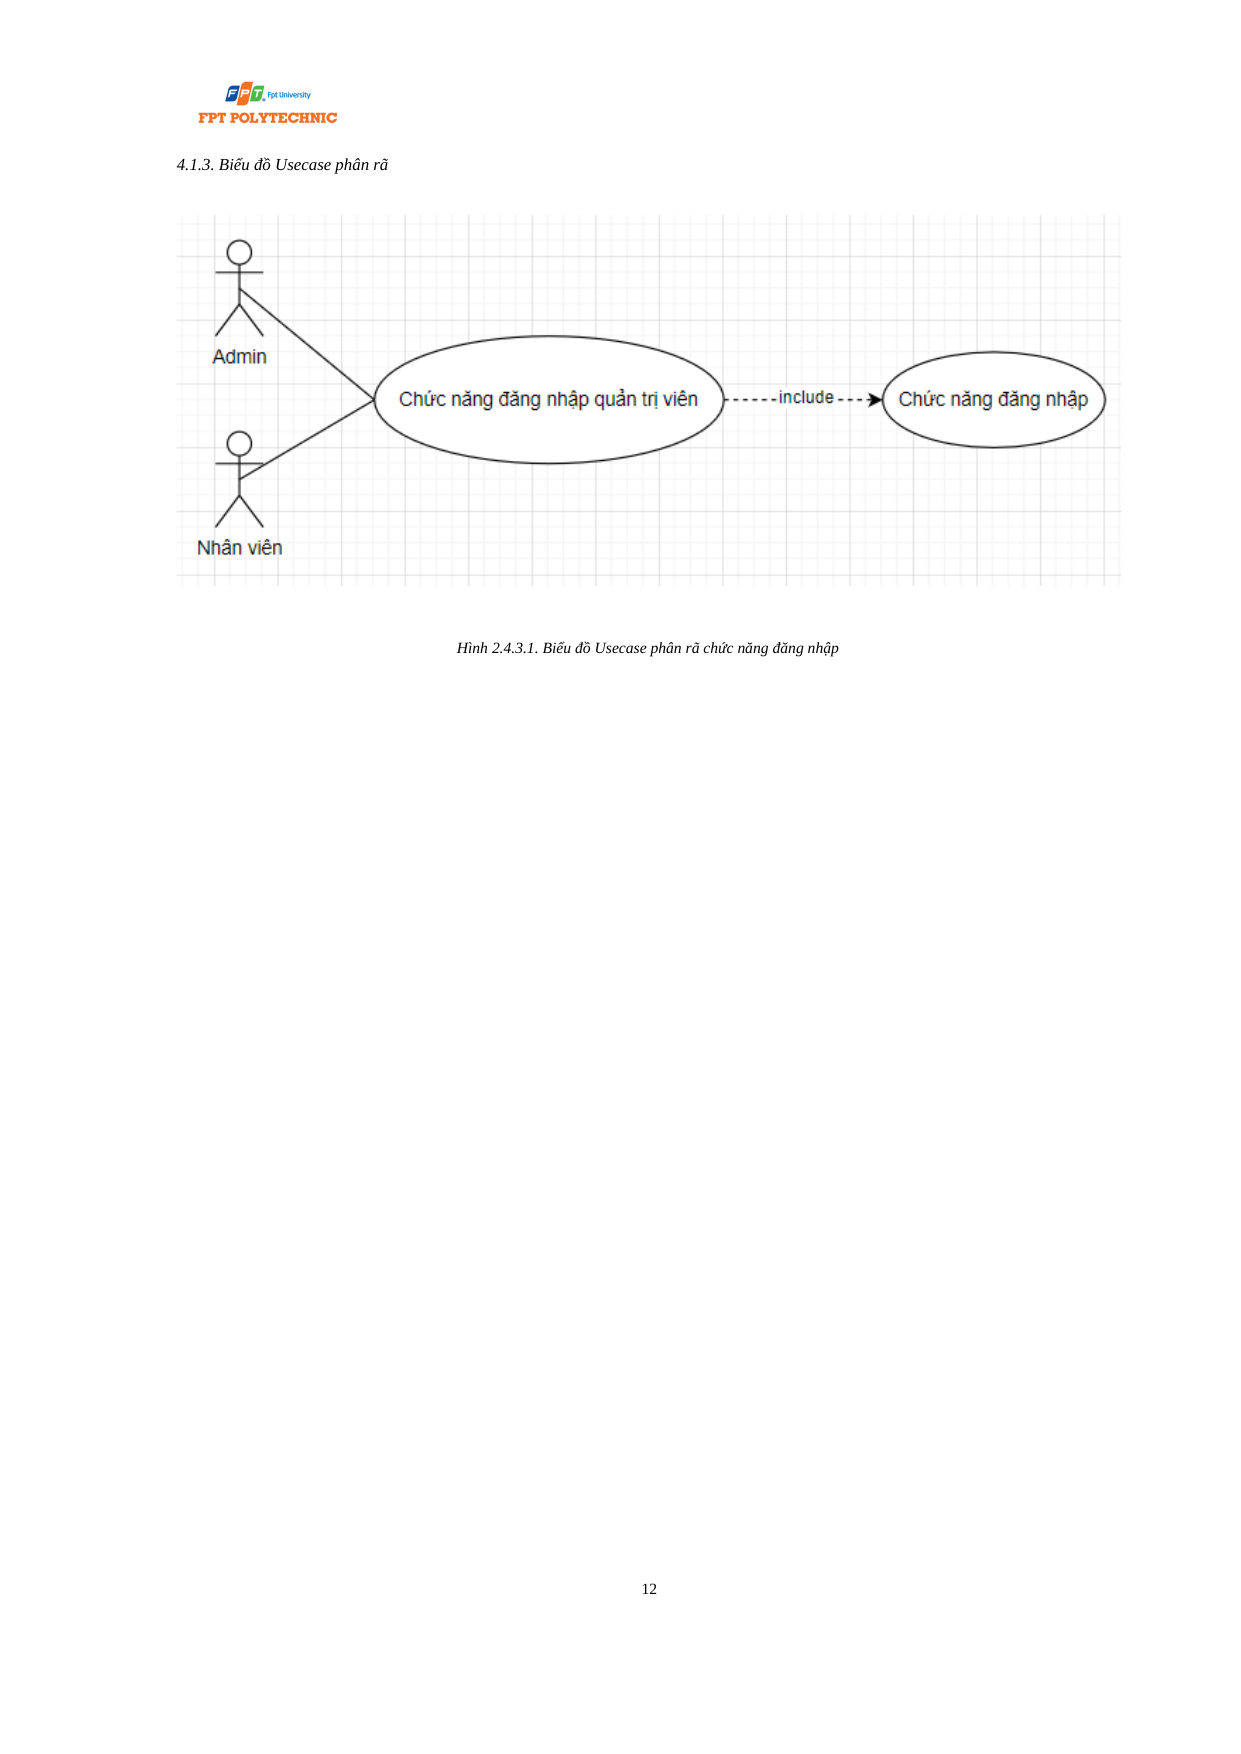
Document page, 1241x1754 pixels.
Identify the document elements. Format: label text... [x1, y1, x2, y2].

subtitle 4.1.3. Biểu đồ Usecase phân rã [177, 141, 1122, 174]
picture [177, 75, 360, 133]
picture [176, 215, 1122, 586]
subtitle Hình 2.4.3.1. Biểu đồ Usecase phân rã chức năng đăng nhập [177, 626, 1122, 657]
